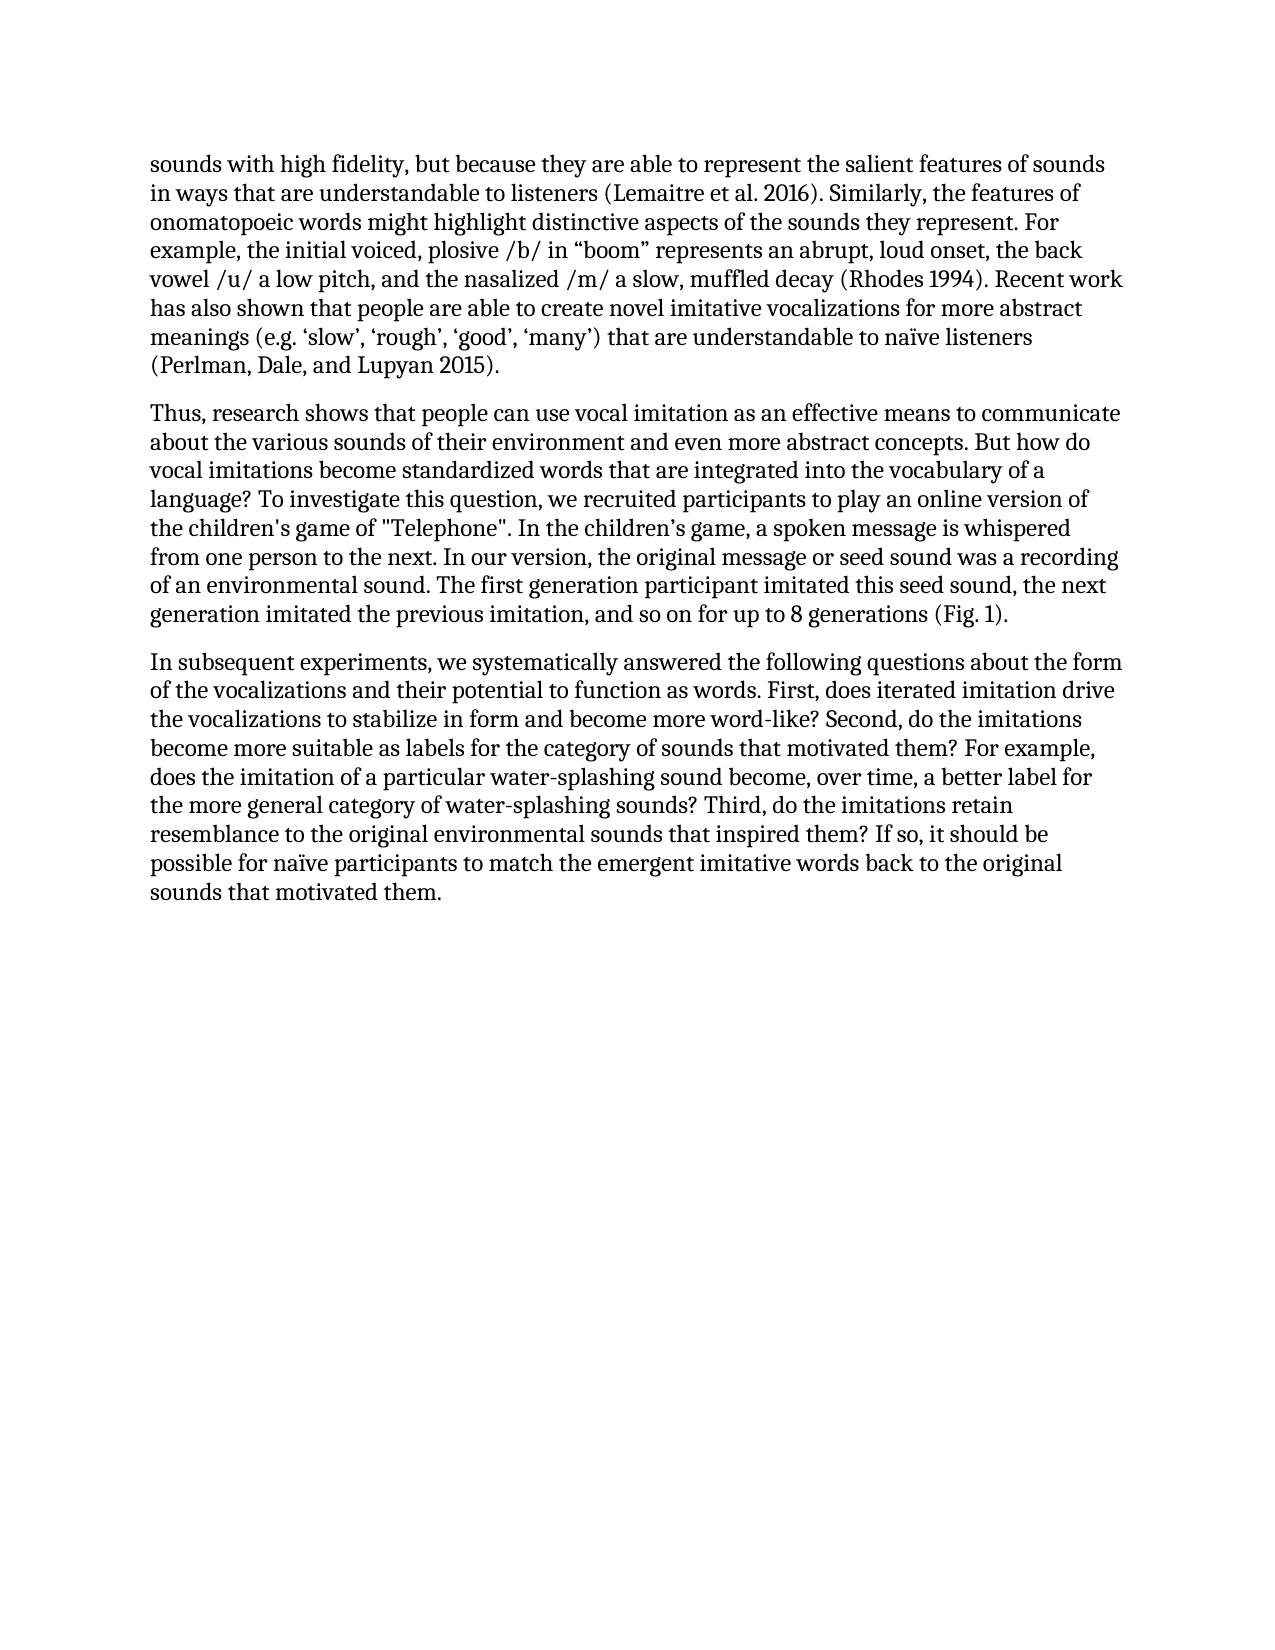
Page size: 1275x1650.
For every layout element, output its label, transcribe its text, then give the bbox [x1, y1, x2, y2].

text In subsequent experiments, we systematically answered the following questions about the form of the vocalizations and their potential to function as words. First, does iterated imitation drive the vocalizations to stabilize in form and become more word-like? Second, do the imitations become more suitable as labels for the category of sounds that motivated them? For example, does the imitation of a particular water-splashing sound become, over time, a better label for the more general category of water-splashing sounds? Third, do the imitations retain resemblance to the original environmental sounds that inspired them? If so, it should be possible for naïve participants to match the emergent imitative words back to the original sounds that motivated them. [150, 647, 1125, 906]
text Thus, research shows that people can use vocal imitation as an effective means to communicate about the various sounds of their environment and even more abstract concepts. But how do vocal imitations become standardized words that are integrated into the vocabulary of a language? To investigate this question, we recruited participants to play an online version of the children's game of "Telephone". In the children’s game, a spoken message is whispered from one person to the next. In our version, the original message or seed sound was a recording of an environmental sound. The first generation participant imitated this seed sound, the next generation imitated the previous imitation, and so on for up to 8 generations (Fig. 1). [150, 399, 1125, 629]
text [150, 150, 1125, 380]
